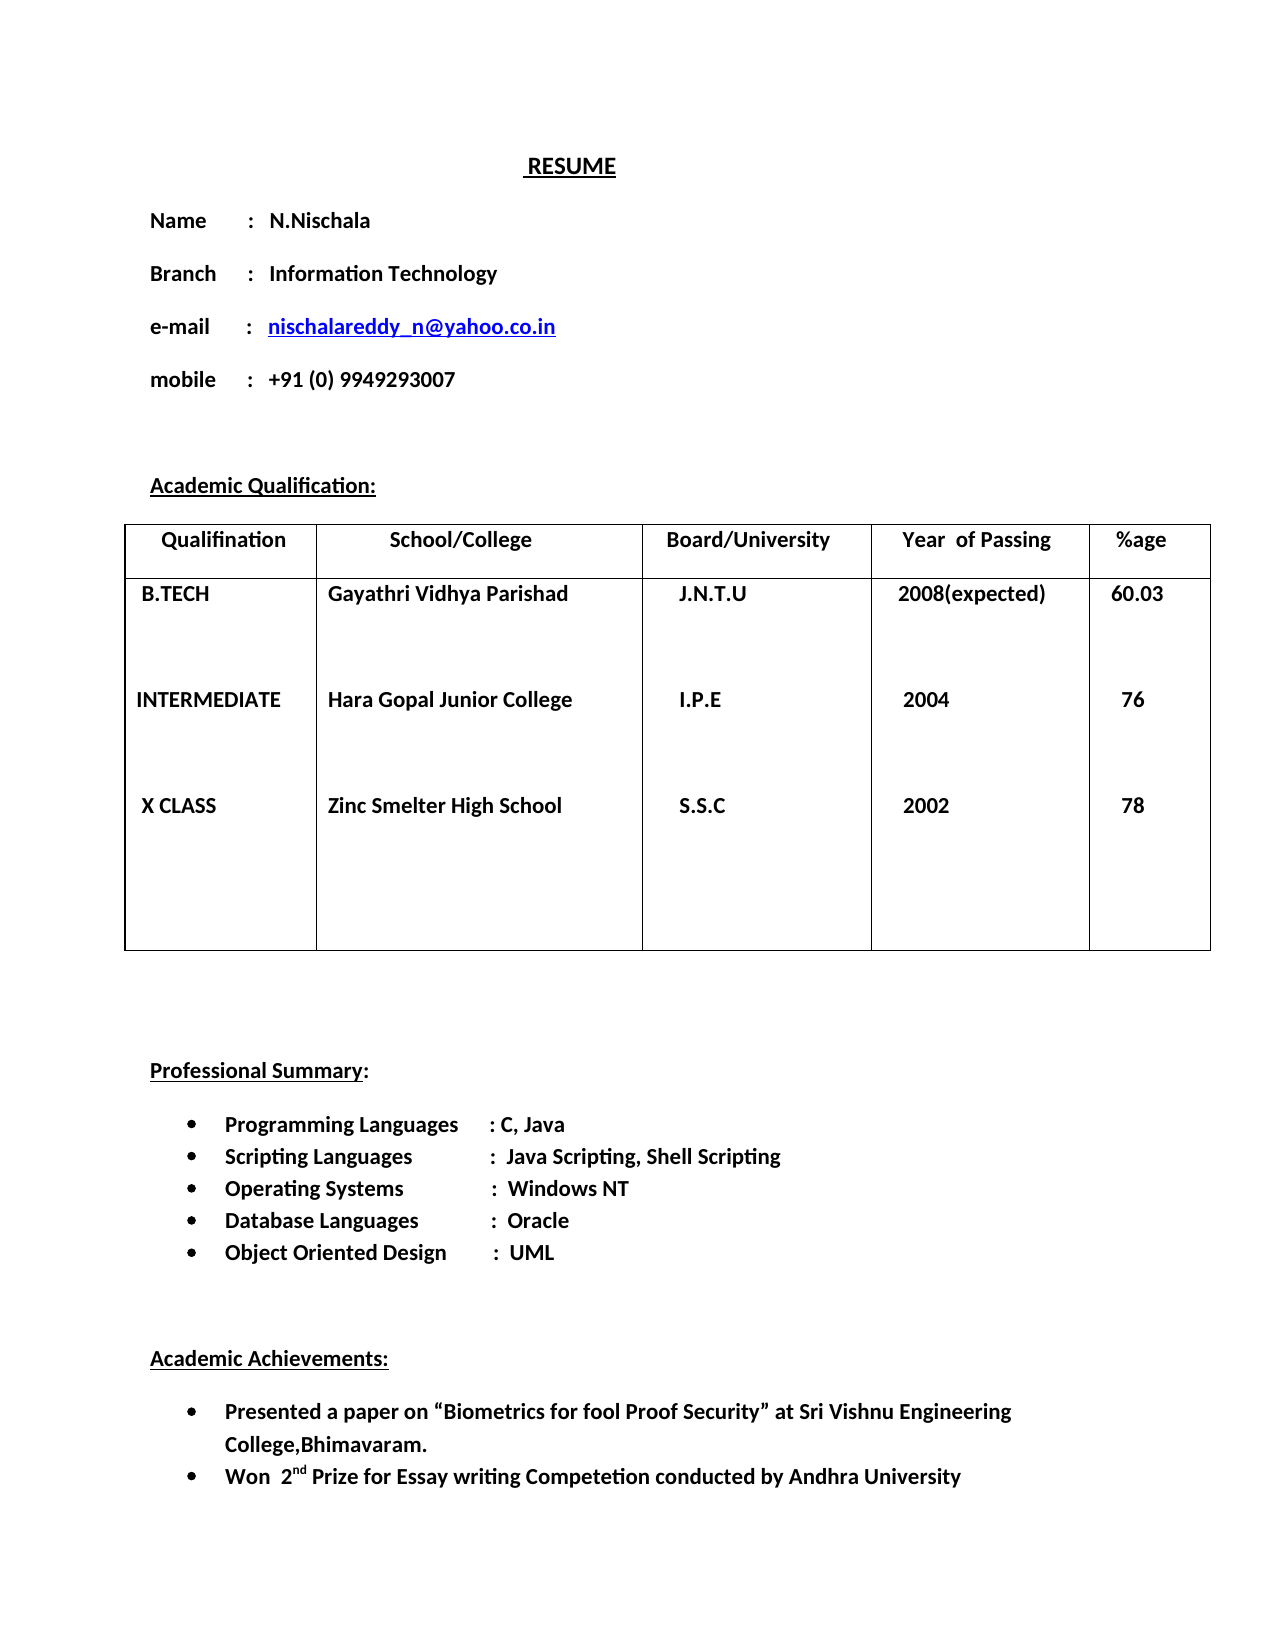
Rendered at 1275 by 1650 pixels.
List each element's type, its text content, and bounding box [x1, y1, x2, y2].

list Presented a paper on “Biometrics for fool Proof Security” at Sri Vishnu Engineering College,Bhimavaram. [187, 1397, 1125, 1458]
list Operating Systems : Windows NT [187, 1174, 1125, 1202]
text Branch : Information Technology [150, 259, 1125, 287]
table_cell 60.03 76 78 [1090, 579, 1210, 949]
list Programming Languages : C, Java [187, 1110, 1125, 1138]
list Database Languages : Oracle [187, 1206, 1125, 1234]
list Won 2nd Prize for Essay writing Competetion conducted by Andhra University [187, 1462, 1125, 1490]
table_header Board/University [643, 525, 871, 578]
text e-mail : nischalareddy_n@yahoo.co.in [150, 312, 1125, 340]
table_cell 2008(expected) 2004 2002 [872, 579, 1089, 949]
list Scripting Languages : Java Scripting, Shell Scripting [187, 1142, 1125, 1170]
table_header %age [1090, 525, 1210, 578]
table_cell J.N.T.U I.P.E S.S.C [643, 579, 871, 949]
text Professional Summary: [150, 1057, 1125, 1085]
text RESUME [150, 150, 1125, 181]
table_header Qualifination [126, 525, 316, 578]
text Name : N.Nischala [150, 206, 1125, 234]
text mobile : +91 (0) 9949293007 [150, 365, 1125, 393]
table_header School/College [317, 525, 642, 578]
text Academic Qualification: [150, 471, 1125, 499]
text Academic Achievements: [150, 1344, 1125, 1372]
table_cell B.TECH INTERMEDIATE X CLASS [126, 579, 316, 949]
table_cell Gayathri Vidhya Parishad Hara Gopal Junior College Zinc Smelter High School [317, 579, 642, 949]
table_header Year of Passing [872, 525, 1089, 578]
list Object Oriented Design : UML [187, 1238, 1125, 1266]
